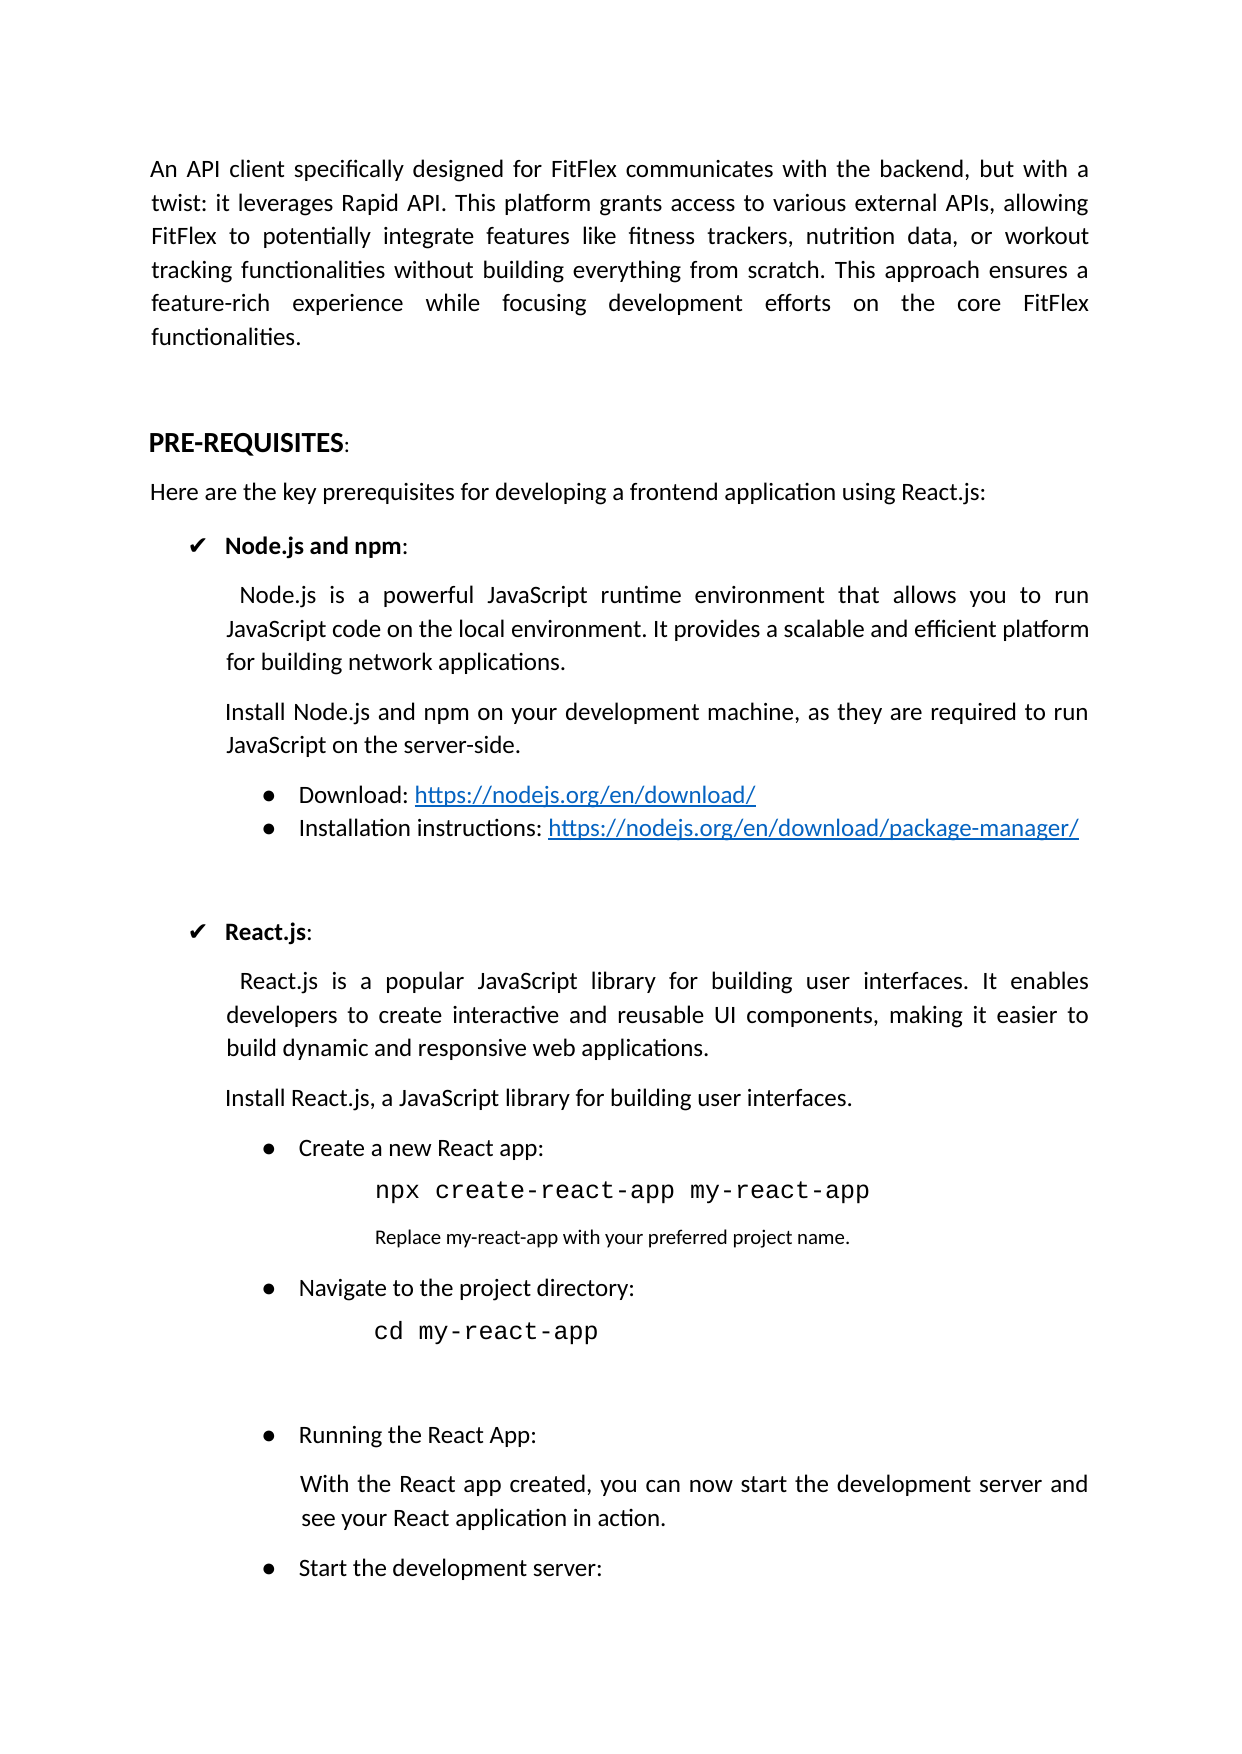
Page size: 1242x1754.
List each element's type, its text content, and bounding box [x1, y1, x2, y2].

text PRE-REQUISITES: [148, 424, 1103, 460]
text npx create-react-app my-react-app [150, 1178, 1095, 1206]
list Running the React App: [261, 1419, 1090, 1449]
text Node.js is a powerful JavaScript runtime environment that allows you to run JavaScript code on the local environment. It provides a scalable and efficient platform for building network applications. [225, 579, 1090, 677]
text cd my-react-app [373, 1319, 816, 1347]
list Navigate to the project directory: [261, 1273, 1090, 1303]
list Create a new React app: [261, 1132, 1090, 1162]
text With the React app created, you can now start the development server and see your React application in action. [300, 1469, 1090, 1533]
list React.js: [187, 913, 1103, 947]
text Install React.js, a JavaScript library for building user interfaces. [225, 1082, 1090, 1113]
list Download: https://nodejs.org/en/download/ [261, 779, 1090, 810]
list Node.js and npm: [187, 528, 1103, 562]
text Replace my-react-app with your preferred project name. [150, 1224, 1076, 1250]
text Here are the key prerequisites for developing a frontend application using React.js: [150, 476, 1090, 506]
list Installation instructions: https://nodejs.org/en/download/package-manager/ [261, 812, 1090, 843]
list Start the development server: [261, 1552, 1090, 1582]
text React.js is a popular JavaScript library for building user interfaces. It enables developers to create interactive and reusable UI components, making it easier to build dynamic and responsive web applications. [225, 965, 1090, 1063]
text Install Node.js and npm on your development machine, as they are required to run JavaScript on the server-side. [225, 696, 1090, 760]
text An API client specifically designed for FitFlex communicates with the backend, but with a twist: it leverages Rapid API. This platform grants access to various external APIs, allowing FitFlex to potentially integrate features like fitness trackers, nutrition data, or workout tracking functionalities without building everything from scratch. This approach ensures a feature-rich experience while focusing development efforts on the core FitFlex functionalities. [150, 153, 1090, 351]
